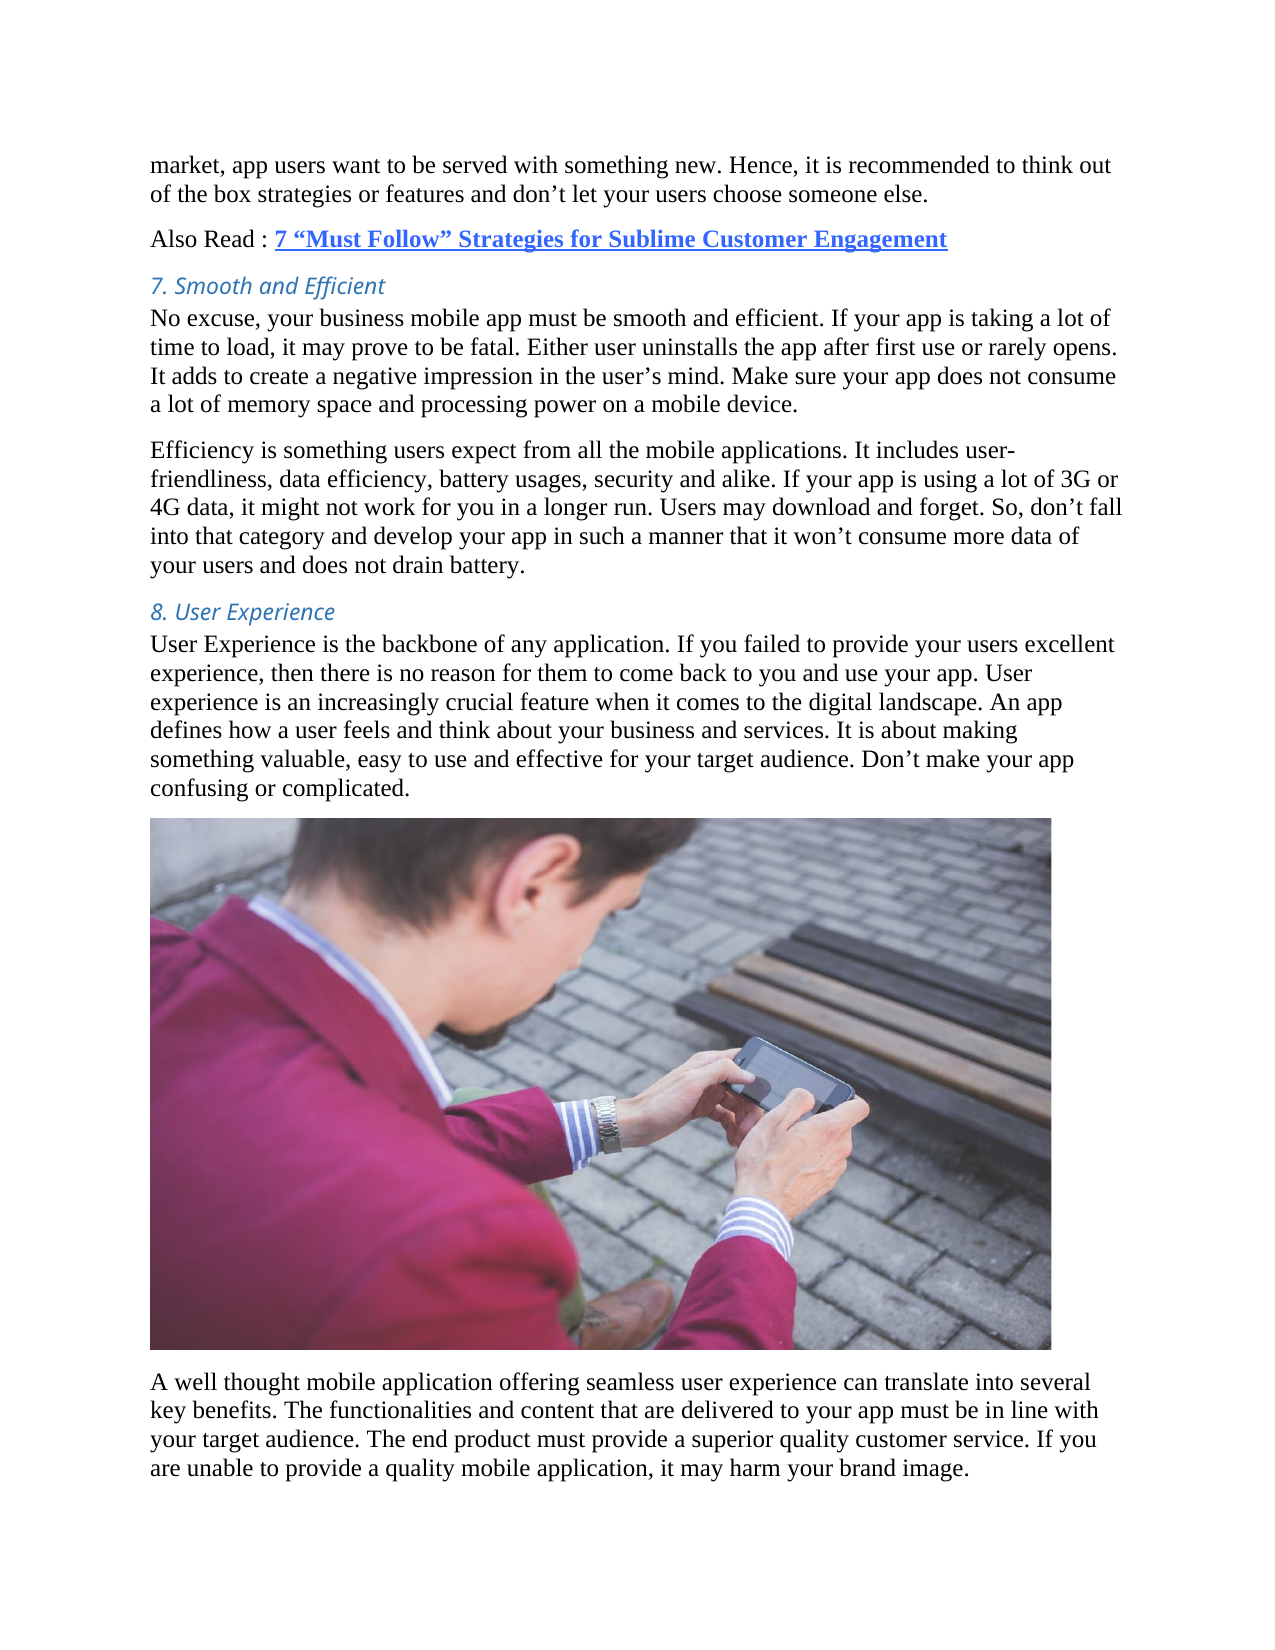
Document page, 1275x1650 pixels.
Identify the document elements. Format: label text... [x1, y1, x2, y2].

text Also Read : 7 “Must Follow” Strategies for Sublime Customer Engagement [150, 224, 1125, 253]
text A well thought mobile application offering seamless user experience can translate into several key benefits. The functionalities and content that are delivered to your app must be in line with your target audience. The end product must provide a superior quality customer service. If you are unable to provide a quality mobile application, it may harm your brand image. [150, 1367, 1125, 1482]
subtitle 7. Smooth and Efficient [150, 269, 1125, 301]
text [150, 150, 1125, 207]
text No excuse, your business mobile app must be smooth and efficient. If your app is taking a lot of time to load, it may prove to be fatal. Either user uninstalls the app after first use or rarely opens. It adds to create a negative impression in the user’s mind. Make sure your app does not consume a lot of memory space and processing power on a mobile device. [150, 303, 1125, 418]
subtitle 8. User Experience [150, 595, 1125, 627]
picture [150, 818, 1052, 1350]
text Efficiency is something users expect from all the mobile applications. It includes user-friendliness, data efficiency, battery usages, security and alike. If your app is using a lot of 3G or 4G data, it might not work for you in a longer run. Users may download and forget. So, don’t fall into that category and develop your app in such a manner that it won’t consume more data of your users and does not drain battery. [150, 435, 1125, 579]
text User Experience is the backbone of any application. If you failed to provide your users excellent experience, then there is no reason for them to come back to you and use your app. User experience is an increasingly crucial feature when it comes to the digital landscape. An app defines how a user feels and think about your business and services. It is about making something valuable, easy to use and effective for your target audience. Don’t make your app confusing or complicated. [150, 629, 1125, 802]
